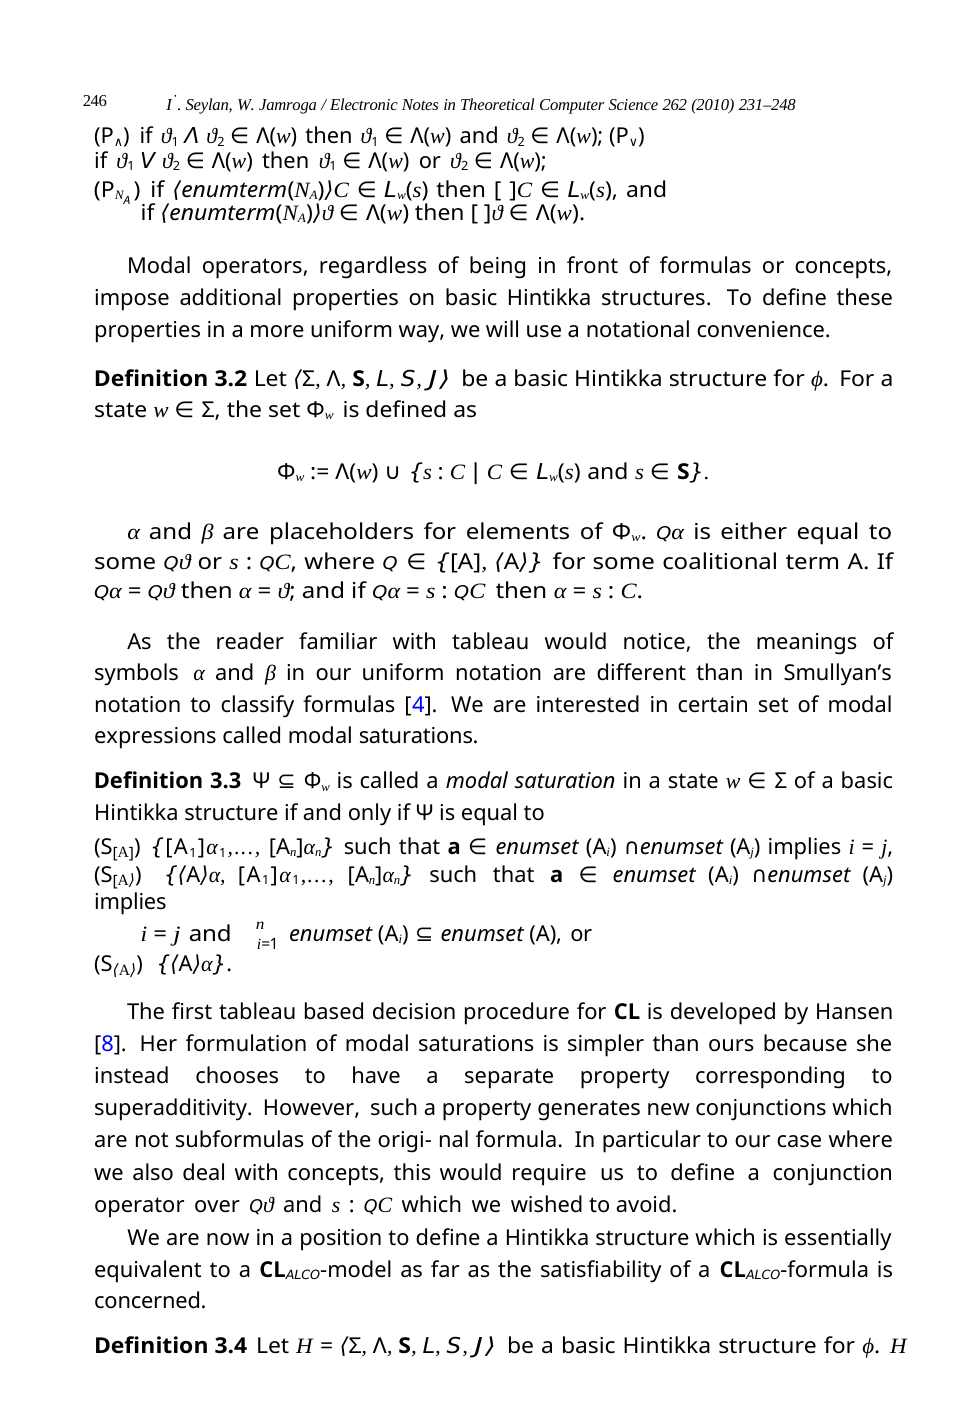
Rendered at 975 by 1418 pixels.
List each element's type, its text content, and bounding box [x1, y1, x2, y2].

text (PNA ) if ⟨enumterm(NA)⟩C ∈ Lw(s) then [ ]C ∈ Lw(s), and if ⟨enumterm(NA)⟩ϑ ∈ Λ(w) then [ ]ϑ ∈ Λ(w). [94, 175, 682, 227]
text The first tableau based decision procedure for CL is developed by Hansen [8]. Her formulation of modal saturations is simpler than ours because she instead chooses to have a separate property corresponding to superadditivity. However, such a property generates new conjunctions which are not subformulas of the origi- nal formula. In particular to our case where we also deal with concepts, this would require us to define a conjunction operator over qϑ and s : qC which we wished to avoid. [94, 996, 893, 1218]
text Definition 3.4 Let H = ⟨Σ, Λ, S, L, S, J⟩ be a basic Hintikka structure for ϕ. H [94, 1333, 921, 1358]
text Definition 3.3 Ψ ⊆ Φw is called a modal saturation in a state w ∈ Σ of a basic Hintikka structure if and only if Ψ is equal to [94, 765, 893, 826]
text Definition 3.2 Let ⟨Σ, Λ, S, L, S, J⟩ be a basic Hintikka structure for ϕ. For a state w ∈ Σ, the set Φw is defined as [94, 363, 893, 424]
text (S⟨A⟩) {⟨A⟩α}. [94, 948, 921, 978]
text As the reader familiar with tableau would notice, the meanings of symbols α and β in our uniform notation are different than in Smullyan’s notation to classify formulas [4]. We are interested in certain set of modal expressions called modal saturations. [94, 626, 893, 750]
text We are now in a position to define a Hintikka structure which is essentially equivalent to a CLALCO-model as far as the satisfiability of a CLALCO-formula is concerned. [94, 1222, 893, 1315]
text i = j and n enumset (Ai) ⊆ enumset (A), or [140, 917, 921, 948]
text Modal operators, regardless of being in front of formulas or concepts, impose additional properties on basic Hintikka structures. To define these properties in a more uniform way, we will use a notational convenience. [94, 250, 893, 344]
text α and β are placeholders for elements of Φw. qα is either equal to some qϑ or s : qC, where q ∈ {[A], ⟨A⟩} for some coalitional term A. If qα = qϑ then α = ϑ; and if qα = s : qC then α = s : C. [94, 516, 893, 605]
text Φw := Λ(w) ∪ {s : C | C ∈ Lw(s) and s ∈ S}. [94, 456, 892, 486]
text (P∧) if ϑ1 Λ ϑ2 ∈ Λ(w) then ϑ1 ∈ Λ(w) and ϑ2 ∈ Λ(w); (P∨) if ϑ1 V ϑ2 ∈ Λ(w) then ϑ1 ∈ Λ(w) or ϑ2 ∈ Λ(w); [94, 123, 660, 174]
text (S[A]) {[A1]α1,..., [An]αn} such that a ∈ enumset (Ai) ∩enumset (Aj) implies i = j, (S[A⟩) {⟨A⟩α, [A1]α1,..., [An]αn} such that a ∈ enumset (Ai) ∩enumset (Aj) implies [94, 832, 893, 915]
